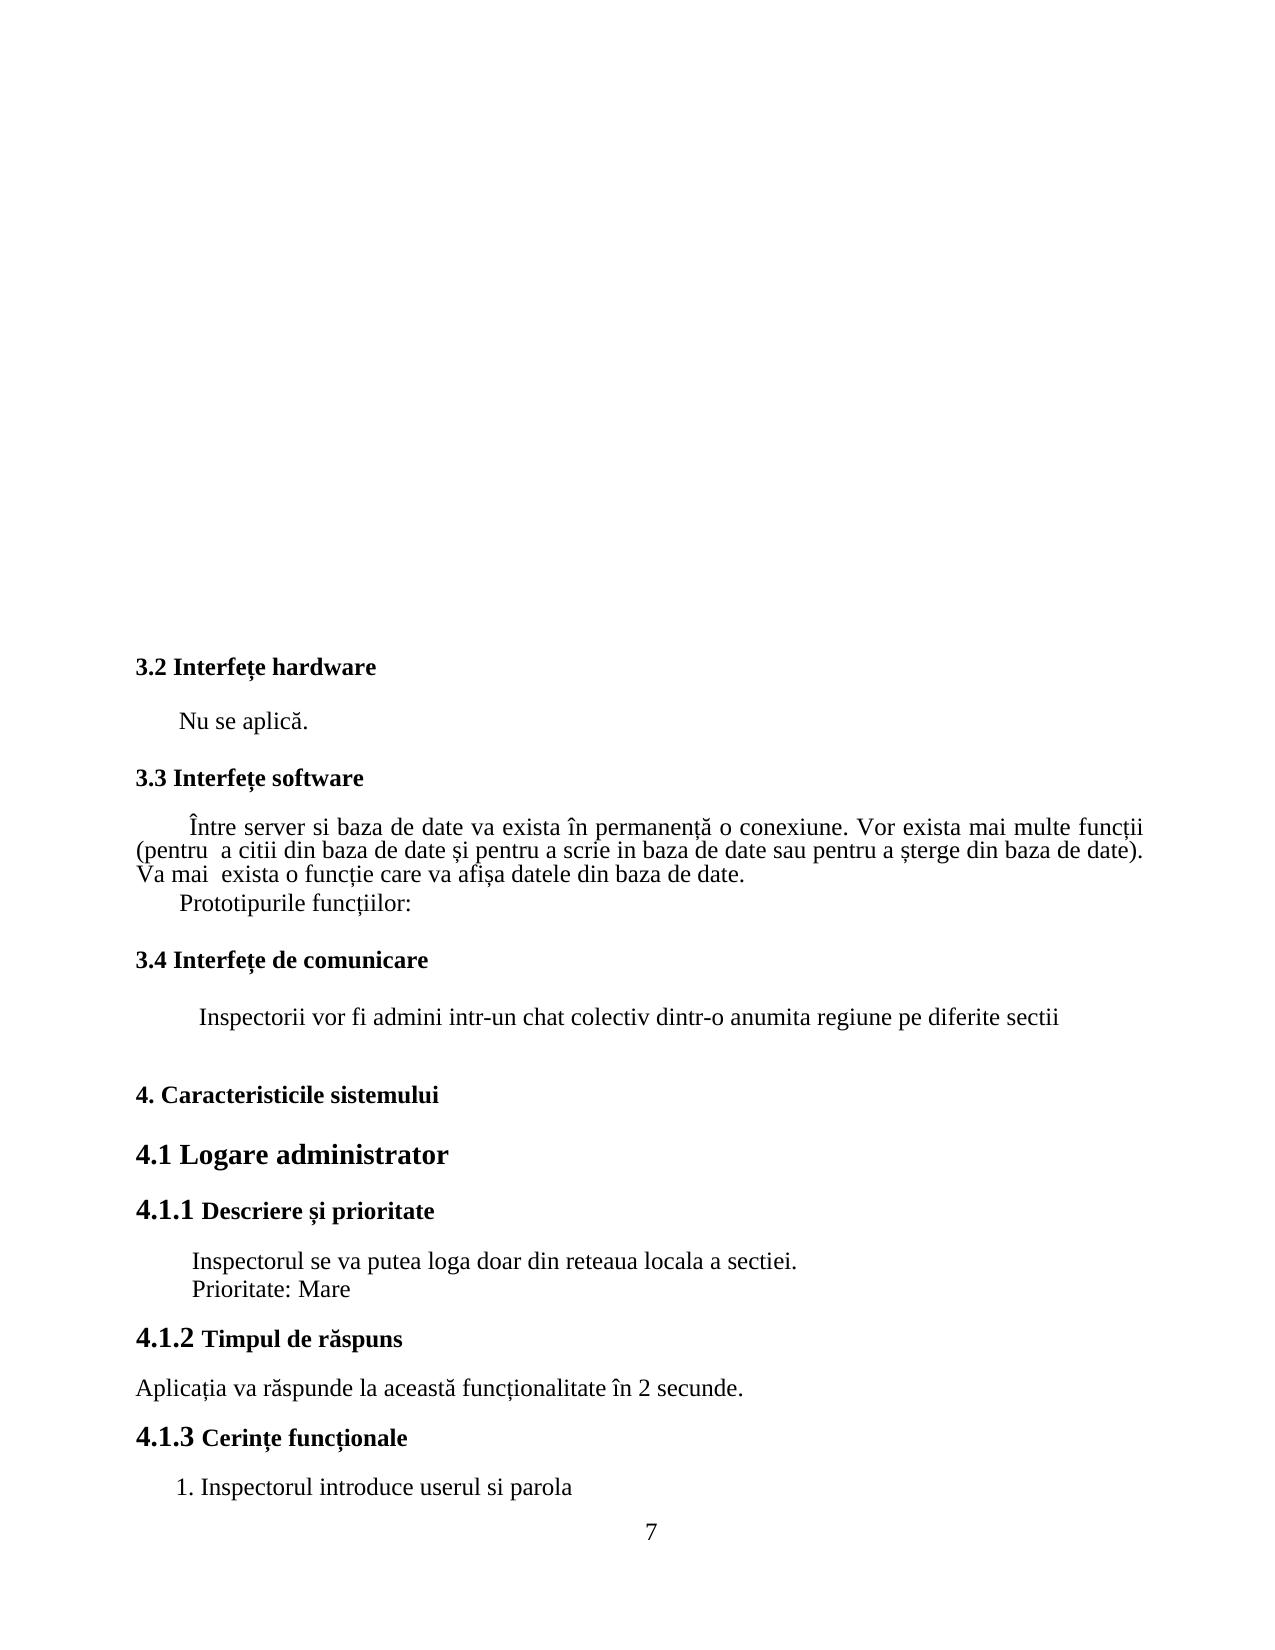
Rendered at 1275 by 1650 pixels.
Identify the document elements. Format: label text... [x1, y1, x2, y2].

text 3.4 Interfețe de comunicare [135, 945, 1178, 974]
text 3.2 Interfețe hardware [135, 652, 1178, 681]
text 4.1.2 Timpul de răspuns [136, 1320, 1178, 1353]
text 3.3 Interfețe software [135, 763, 1178, 792]
text 4.1.3 Cerințe funcționale [136, 1419, 1178, 1452]
text Aplicația va răspunde la această funcționalitate în 2 secunde. [135, 1373, 1178, 1402]
text Inspectorul se va putea loga doar din reteaua locala a sectiei. [135, 1246, 1178, 1274]
text Nu se aplică. [135, 706, 1178, 735]
text 1. Inspectorul introduce userul si parola [175, 1472, 1178, 1501]
text 4.1.1 Descriere și prioritate [136, 1192, 1178, 1226]
text 4.1 Logare administrator [136, 1137, 1178, 1171]
text Între server si baza de date va exista în permanență o conexiune. Vor exista mai multe funcții (pentru a citii din baza de date și pentru a scrie in baza de date sau pentru a șterge din baza de date). Va mai exista o funcție care va afișa datele din baza de date. [135, 817, 1146, 888]
text Prototipurile funcțiilor: [135, 888, 1178, 917]
text 4. Caracteristicile sistemului [135, 1080, 1178, 1109]
text Inspectorii vor fi admini intr-un chat colectiv dintr-o anumita regiune pe diferite sectii [135, 1002, 1178, 1031]
text Prioritate: Mare [135, 1274, 1178, 1303]
